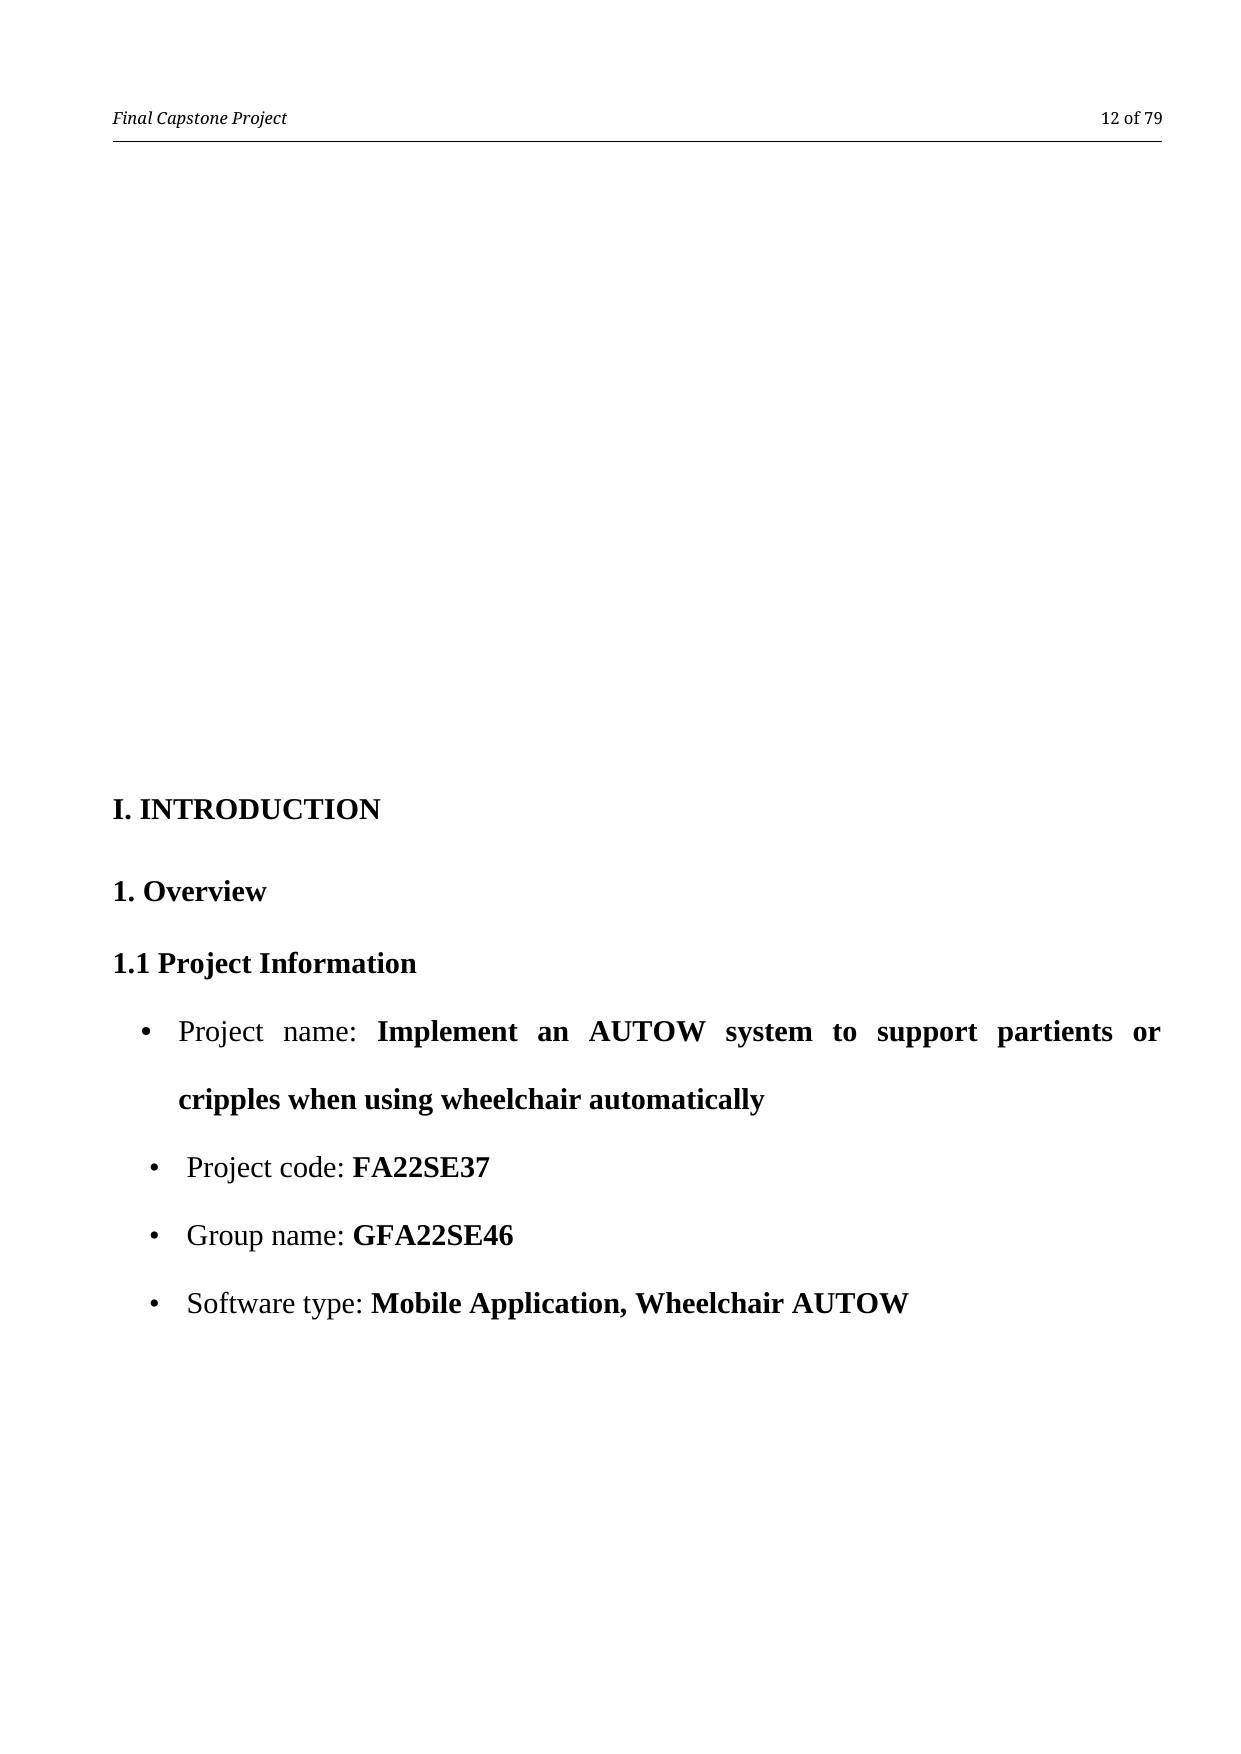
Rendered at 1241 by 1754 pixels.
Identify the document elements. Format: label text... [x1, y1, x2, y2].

list Project code: FA22SE37 [149, 1133, 1162, 1201]
list Project name: Implement an AUTOW system to support partients or cripples when using wheelchair automatically [141, 997, 1162, 1133]
list Software type: Mobile Application, Wheelchair AUTOW [149, 1268, 1162, 1336]
subtitle I. INTRODUCTION [112, 774, 1162, 842]
list Group name: GFA22SE46 [149, 1201, 1162, 1268]
subtitle 1.1 Project Information [112, 929, 1162, 997]
subtitle 1. Overview [112, 857, 1162, 925]
